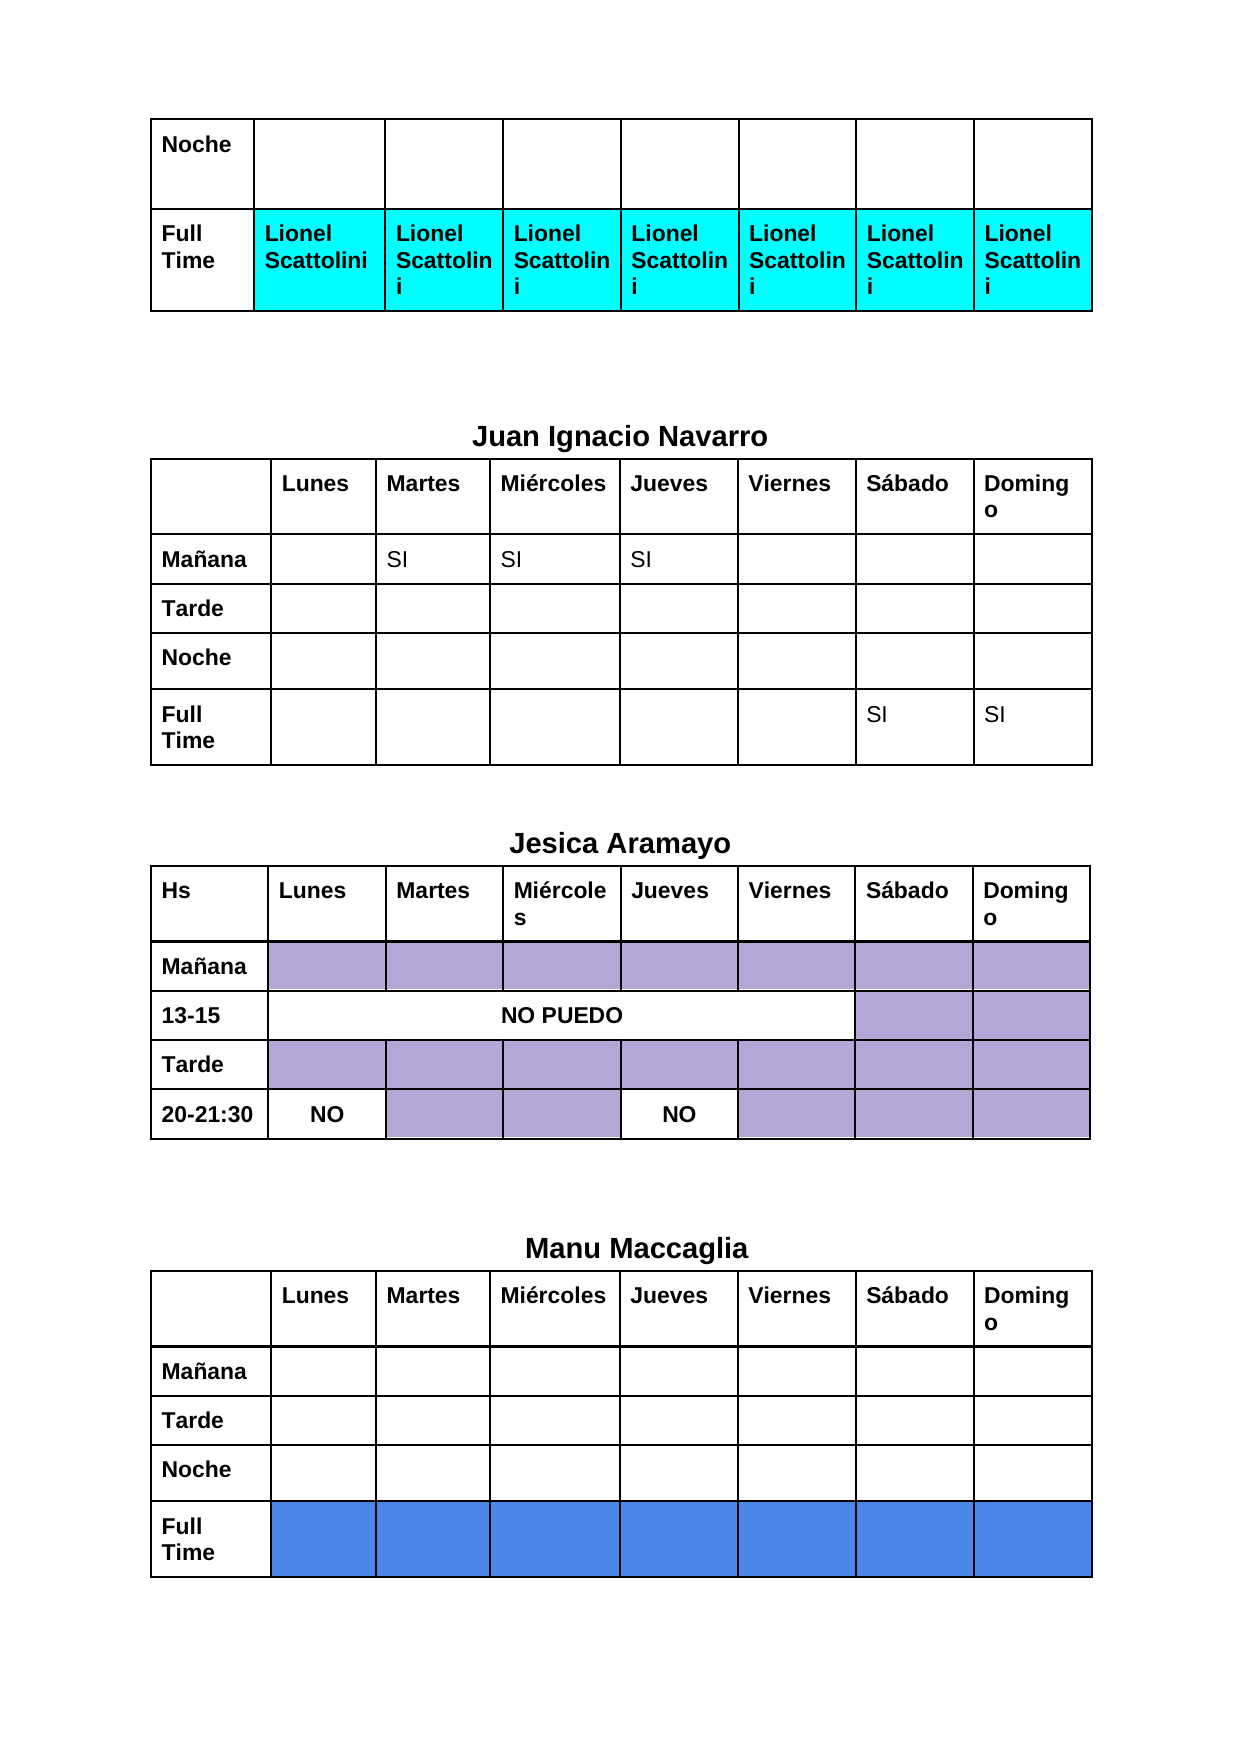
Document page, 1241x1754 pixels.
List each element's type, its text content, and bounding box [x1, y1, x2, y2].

table_header Sábado [857, 460, 973, 533]
table_cell Lionel Scattolini [386, 210, 502, 310]
table_cell Noche [152, 120, 253, 208]
table_header Miércoles [491, 460, 619, 533]
table_cell [622, 1041, 737, 1088]
table_cell [491, 690, 619, 764]
table_cell [272, 1397, 375, 1444]
table_cell NO PUEDO [269, 992, 854, 1039]
table_header Jueves [622, 867, 737, 940]
table_cell [974, 1041, 1089, 1088]
text Manu Maccaglia [150, 1140, 1090, 1265]
table_cell [857, 120, 973, 208]
table_cell [504, 1041, 620, 1088]
table_cell [856, 943, 972, 989]
table_cell [504, 943, 620, 989]
table_cell [272, 1446, 375, 1500]
table_header Viernes [739, 460, 855, 533]
table_cell [377, 1348, 489, 1395]
table_cell [377, 1446, 489, 1500]
table_cell [857, 1348, 973, 1395]
table_header Domingo [975, 1272, 1091, 1345]
table_cell [739, 1041, 854, 1088]
table_cell [975, 1446, 1091, 1500]
table_cell [739, 1348, 855, 1395]
table_cell Mañana [152, 535, 270, 582]
table_cell [975, 1397, 1091, 1444]
table_cell [975, 585, 1091, 632]
table_cell [621, 1446, 737, 1500]
table_cell [269, 1041, 385, 1088]
table_cell Mañana [152, 943, 267, 989]
table_cell [975, 634, 1091, 688]
table_cell Lionel Scattolini [504, 210, 620, 310]
table_cell Noche [152, 634, 270, 688]
table_cell [621, 1348, 737, 1395]
table_cell [856, 1090, 972, 1137]
table_header [152, 1272, 270, 1345]
text Juan Ignacio Navarro [150, 419, 1090, 453]
table_cell [621, 690, 737, 764]
table_cell Lionel Scattolini [740, 210, 855, 310]
table_cell Lionel Scattolini [622, 210, 738, 310]
table_cell [377, 1502, 489, 1576]
table_header Viernes [739, 1272, 855, 1345]
table_cell [272, 634, 375, 688]
table_cell Lionel Scattolini [857, 210, 973, 310]
table_cell Tarde [152, 1041, 267, 1088]
table_header Miércoles [491, 1272, 619, 1345]
table_cell [739, 1502, 855, 1576]
table_cell Full Time [152, 1502, 270, 1576]
table_cell SI [975, 690, 1091, 764]
table_cell [386, 120, 502, 208]
table_cell [739, 634, 855, 688]
table_cell SI [491, 535, 619, 582]
table_header Domingo [975, 460, 1091, 533]
table_cell [857, 1502, 973, 1576]
table_header Martes [377, 460, 489, 533]
table_header Lunes [272, 460, 375, 533]
table_cell Lionel Scattolini [255, 210, 384, 310]
table_cell [975, 120, 1091, 208]
table_cell [857, 634, 973, 688]
table_cell NO [622, 1090, 737, 1137]
table_cell SI [377, 535, 489, 582]
table_cell [975, 1348, 1091, 1395]
table_cell [621, 1502, 737, 1576]
table_header Lunes [272, 1272, 375, 1345]
table_cell [975, 1502, 1091, 1576]
table_cell [857, 1446, 973, 1500]
table_cell [739, 1446, 855, 1500]
table_cell [377, 1397, 489, 1444]
table_header Miércoles [504, 867, 620, 940]
table_cell [272, 1348, 375, 1395]
table_header Sábado [857, 1272, 973, 1345]
table_cell [975, 535, 1091, 582]
table_cell [491, 1348, 619, 1395]
table_cell Tarde [152, 1397, 270, 1444]
table_cell [740, 120, 855, 208]
table_cell [621, 585, 737, 632]
table_cell [739, 585, 855, 632]
table_cell NO [269, 1090, 385, 1137]
table_cell [974, 1090, 1089, 1137]
table_cell 13-15 [152, 992, 267, 1039]
table_cell Lionel Scattolini [975, 210, 1091, 310]
table_cell [377, 690, 489, 764]
table_header Hs [152, 867, 267, 940]
table_cell [739, 1090, 854, 1137]
table_header [152, 460, 270, 533]
table_cell [739, 1397, 855, 1444]
table_cell [377, 585, 489, 632]
table_cell [856, 1041, 972, 1088]
table_cell [387, 1090, 502, 1137]
table_cell Full Time [152, 690, 270, 764]
table_cell [622, 943, 737, 989]
table_cell [272, 1502, 375, 1576]
table_cell [622, 120, 738, 208]
table_header Sábado [856, 867, 972, 940]
table_cell [857, 585, 973, 632]
table_header Domingo [974, 867, 1089, 940]
table_header Martes [377, 1272, 489, 1345]
table_header Jueves [621, 1272, 737, 1345]
table_cell [255, 120, 384, 208]
table_cell [739, 690, 855, 764]
table_cell Mañana [152, 1348, 270, 1395]
table_cell Tarde [152, 585, 270, 632]
table_cell [491, 1446, 619, 1500]
table_header Lunes [269, 867, 385, 940]
table_cell Full Time [152, 210, 253, 310]
table_cell [272, 585, 375, 632]
table_cell [857, 1397, 973, 1444]
table_cell [387, 1041, 502, 1088]
table_cell [491, 1397, 619, 1444]
table_cell [387, 943, 502, 989]
table_cell [377, 634, 489, 688]
table_cell [974, 992, 1089, 1039]
table_cell [621, 634, 737, 688]
table_cell Noche [152, 1446, 270, 1500]
table_cell 20-21:30 [152, 1090, 267, 1137]
table_cell [269, 943, 385, 989]
table_cell SI [621, 535, 737, 582]
table_header Jueves [621, 460, 737, 533]
text Jesica Aramayo [150, 826, 1090, 860]
table_cell [621, 1397, 737, 1444]
table_cell [504, 120, 620, 208]
table_cell [272, 535, 375, 582]
table_cell [857, 535, 973, 582]
table_cell [739, 943, 854, 989]
table_header Viernes [739, 867, 854, 940]
table_cell [504, 1090, 620, 1137]
table_cell [856, 992, 972, 1039]
table_cell [491, 585, 619, 632]
table_cell SI [857, 690, 973, 764]
table_cell [491, 634, 619, 688]
table_cell [491, 1502, 619, 1576]
table_cell [974, 943, 1089, 989]
table_cell [272, 690, 375, 764]
table_cell [739, 535, 855, 582]
table_header Martes [387, 867, 502, 940]
